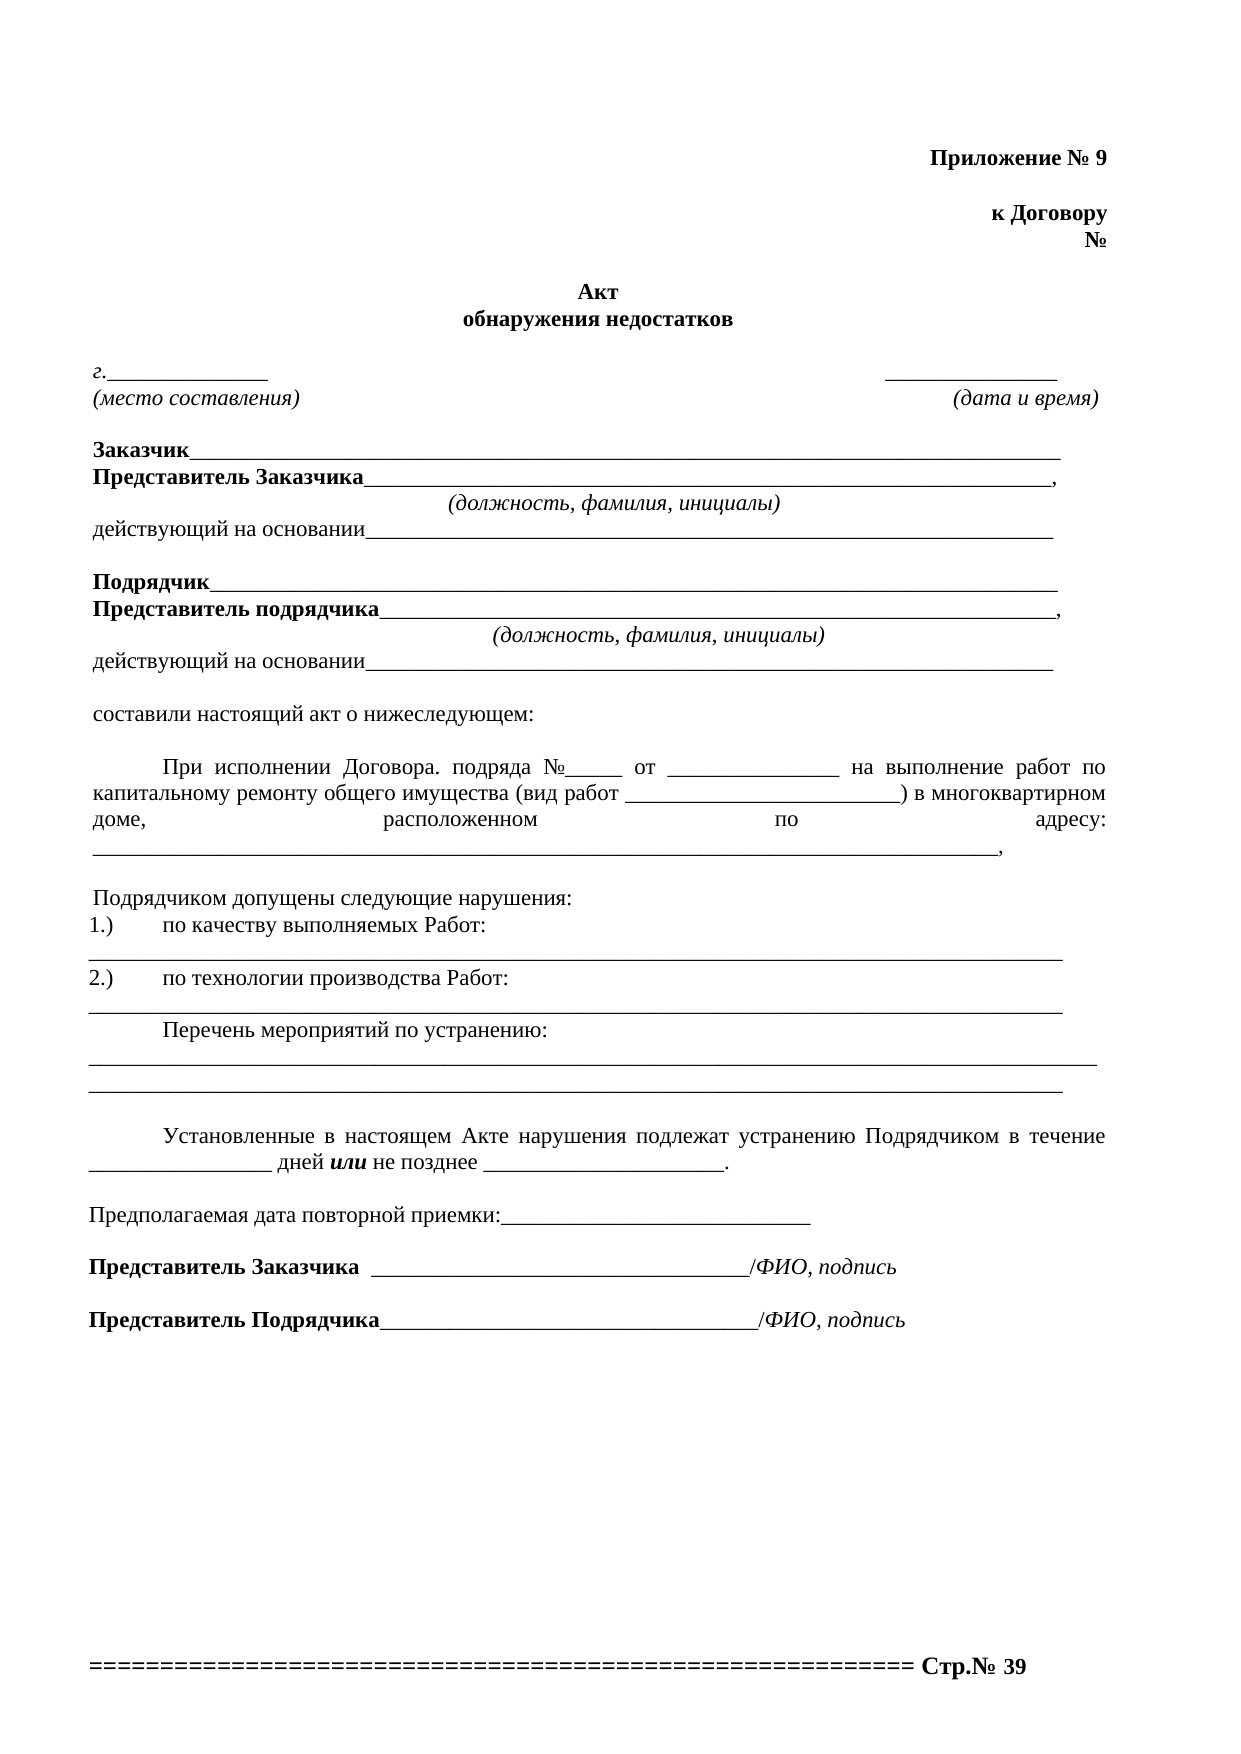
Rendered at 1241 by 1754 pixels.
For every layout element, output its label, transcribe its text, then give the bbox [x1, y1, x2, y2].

text Заказчик____________________________________________________________________________ [93, 436, 1107, 463]
text 1.) по качеству выполняемых Работ: [88, 911, 1107, 937]
text действующий на основании____________________________________________________________ [93, 516, 1107, 542]
text Представитель Заказчика _________________________________/ФИО, подпись [88, 1253, 1107, 1280]
text (должность, фамилия, инициалы) [93, 621, 1107, 647]
text Представитель подрядчика___________________________________________________________, [93, 594, 1107, 621]
text _____________________________________________________________________________________ [88, 937, 1107, 963]
text к Договору [88, 199, 1107, 226]
text Акт [88, 278, 1107, 305]
text обнаружения недостатков [88, 305, 1107, 331]
text Представитель Заказчика____________________________________________________________, [93, 463, 1107, 489]
text Представитель Подрядчика_________________________________/ФИО, подпись [88, 1306, 1107, 1332]
text Установленные в настоящем Акте нарушения подлежат устранению Подрядчиком в течение ________________ дней или не позднее _____________________. [88, 1122, 1107, 1174]
subtitle Приложение № 9 [88, 144, 1107, 170]
text _____________________________________________________________________________________________________________________________________________________________________________ [88, 1043, 1107, 1095]
text составили настоящий акт о нижеследующем: [93, 700, 1107, 726]
text г.______________ _______________ [93, 357, 1107, 384]
text Подрядчиком допущены следующие нарушения: [93, 884, 1107, 911]
text (должность, фамилия, инициалы) [93, 489, 1107, 516]
text Предполагаемая дата повторной приемки:___________________________ [88, 1201, 1107, 1227]
text _____________________________________________________________________________________ [88, 990, 1107, 1016]
text При исполнении Договора. подряда №_____ от _______________ на выполнение работ по капитальному ремонту общего имущества (вид работ ________________________) в многоквартирном доме, расположенном по адресу: _______________________________________________________________________________, [93, 753, 1107, 858]
text действующий на основании____________________________________________________________ [93, 647, 1107, 674]
text 2.) по технологии производства Работ: [88, 963, 1107, 990]
text (место составления) (дата и время) [93, 384, 1107, 410]
text Подрядчик__________________________________________________________________________ [93, 568, 1107, 594]
text № [88, 226, 1107, 252]
text Перечень мероприятий по устранению: [88, 1016, 1107, 1043]
